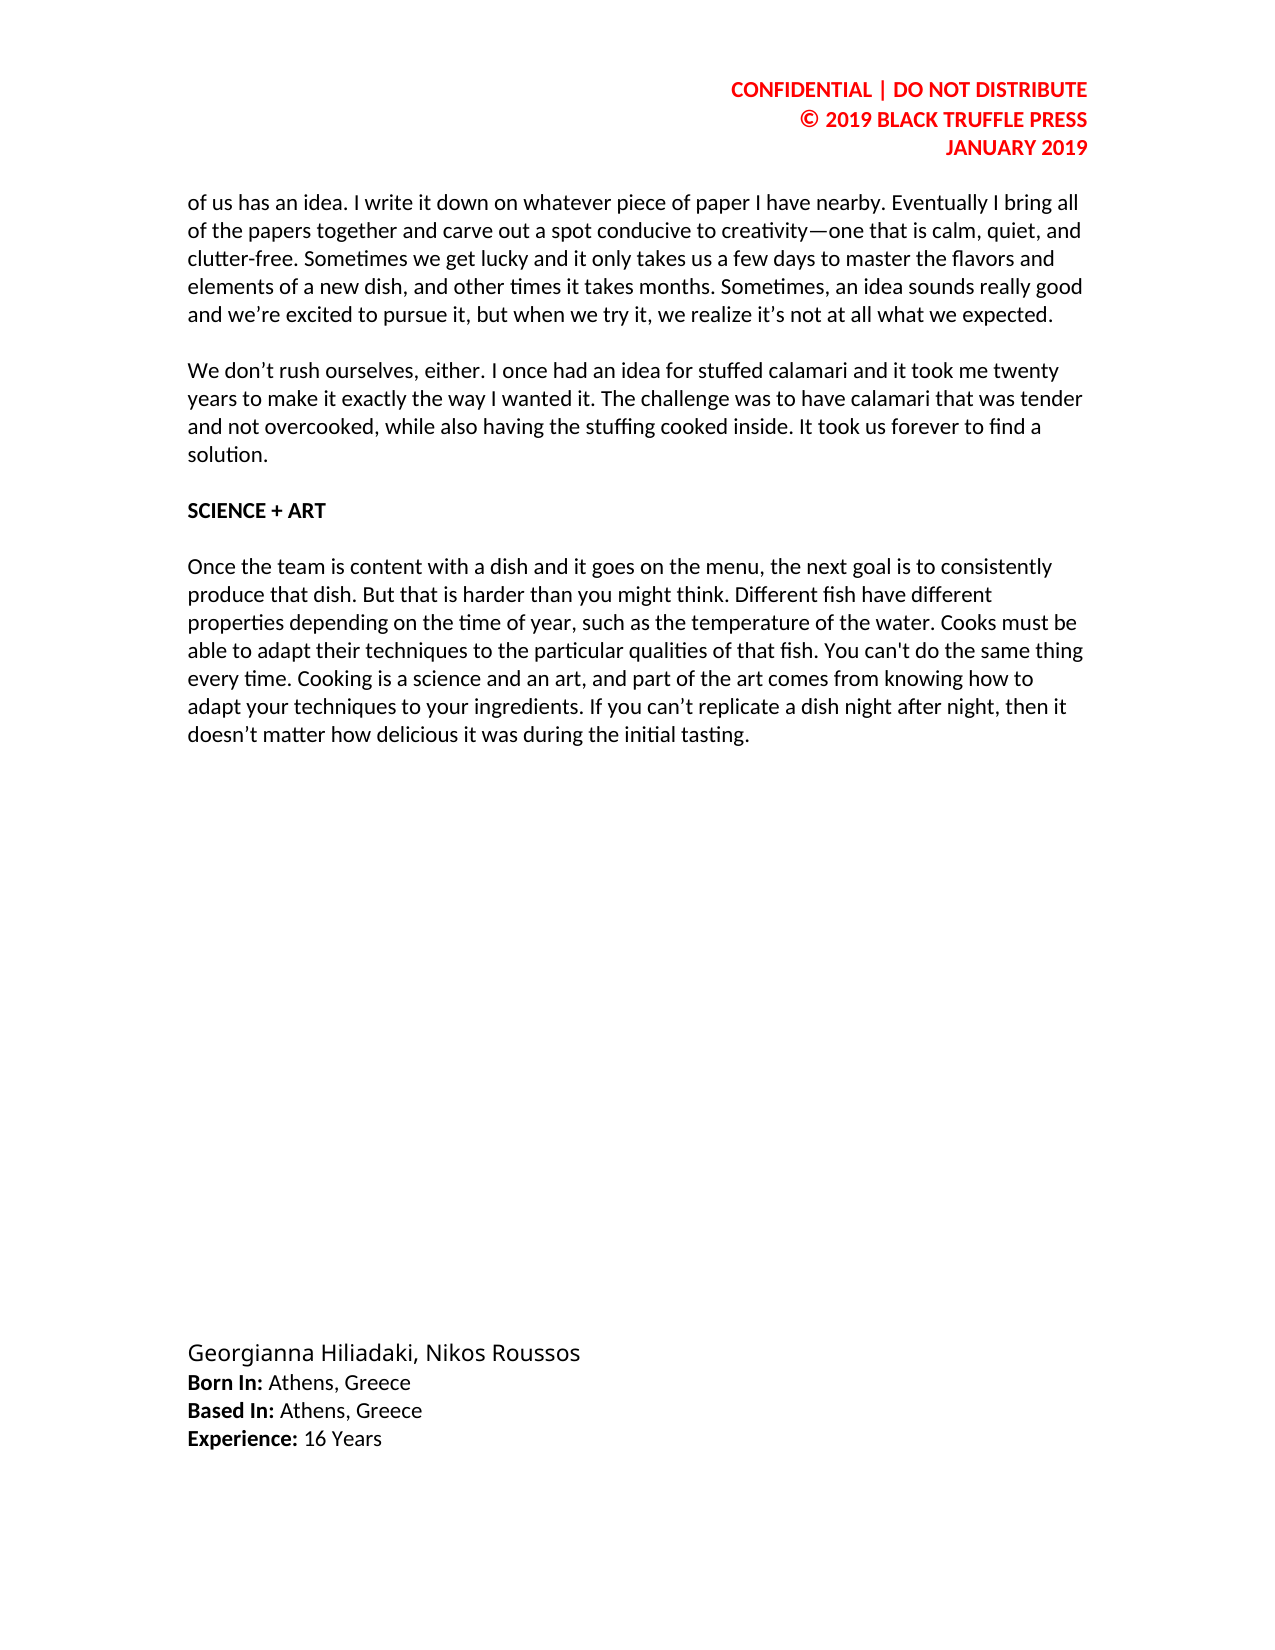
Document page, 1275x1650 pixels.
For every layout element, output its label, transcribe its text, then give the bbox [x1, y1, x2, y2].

text Based In: Athens, Greece [187, 1396, 1087, 1424]
text SCIENCE + ART [187, 496, 1087, 524]
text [187, 188, 1087, 328]
text We don’t rush ourselves, either. I once had an idea for stuffed calamari and it took me twenty years to make it exactly the way I wanted it. The challenge was to have calamari that was tender and not overcooked, while also having the stuffing cooked inside. It took us forever to find a solution. [187, 356, 1087, 468]
text Experience: 16 Years [187, 1424, 1087, 1452]
text Georgianna Hiliadaki, Nikos Roussos [187, 1337, 1087, 1368]
text Born In: Athens, Greece [187, 1368, 1087, 1396]
text Once the team is content with a dish and it goes on the menu, the next goal is to consistently produce that dish. But that is harder than you might think. Different fish have different properties depending on the time of year, such as the temperature of the water. Cooks must be able to adapt their techniques to the particular qualities of that fish. You can't do the same thing every time. Cooking is a science and an art, and part of the art comes from knowing how to adapt your techniques to your ingredients. If you can’t replicate a dish night after night, then it doesn’t matter how delicious it was during the initial tasting. [187, 552, 1087, 748]
